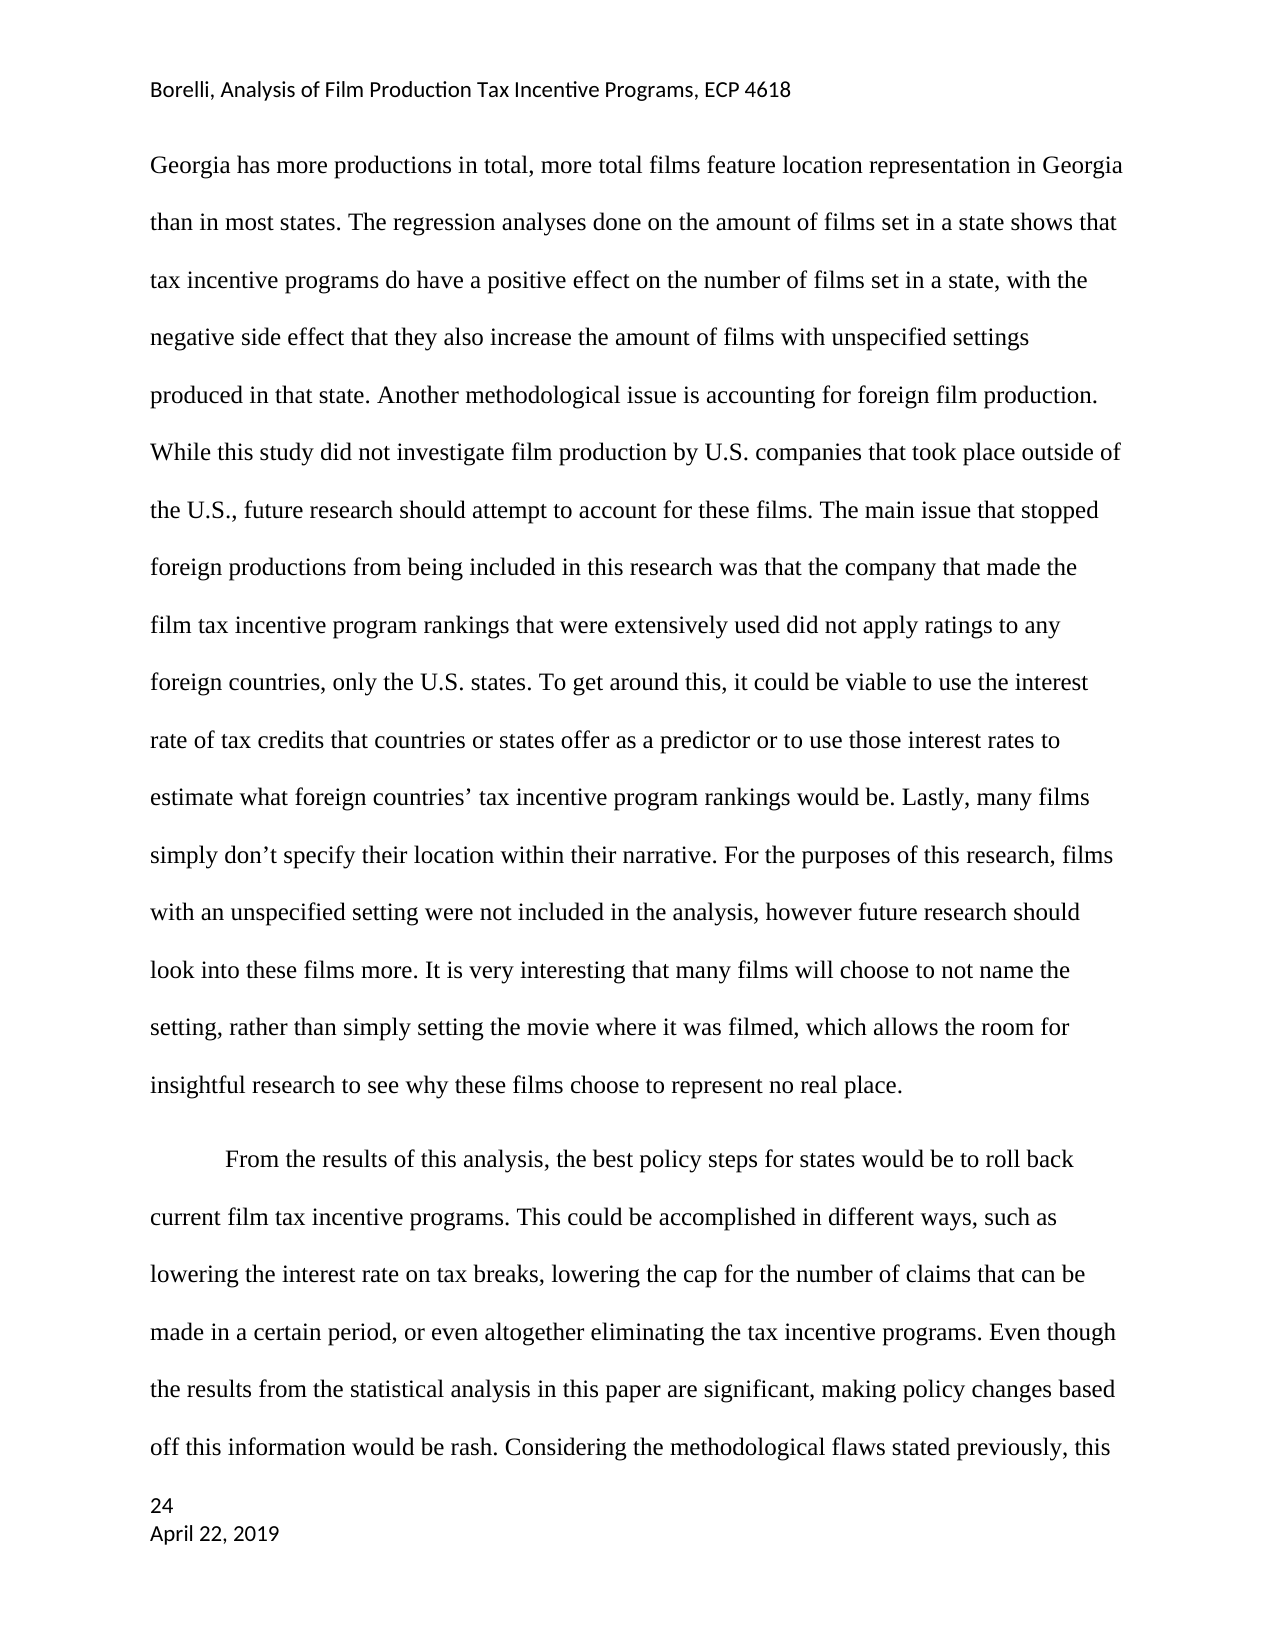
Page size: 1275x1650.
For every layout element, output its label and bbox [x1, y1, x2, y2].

text [150, 1144, 1125, 1460]
text [150, 150, 1125, 1099]
